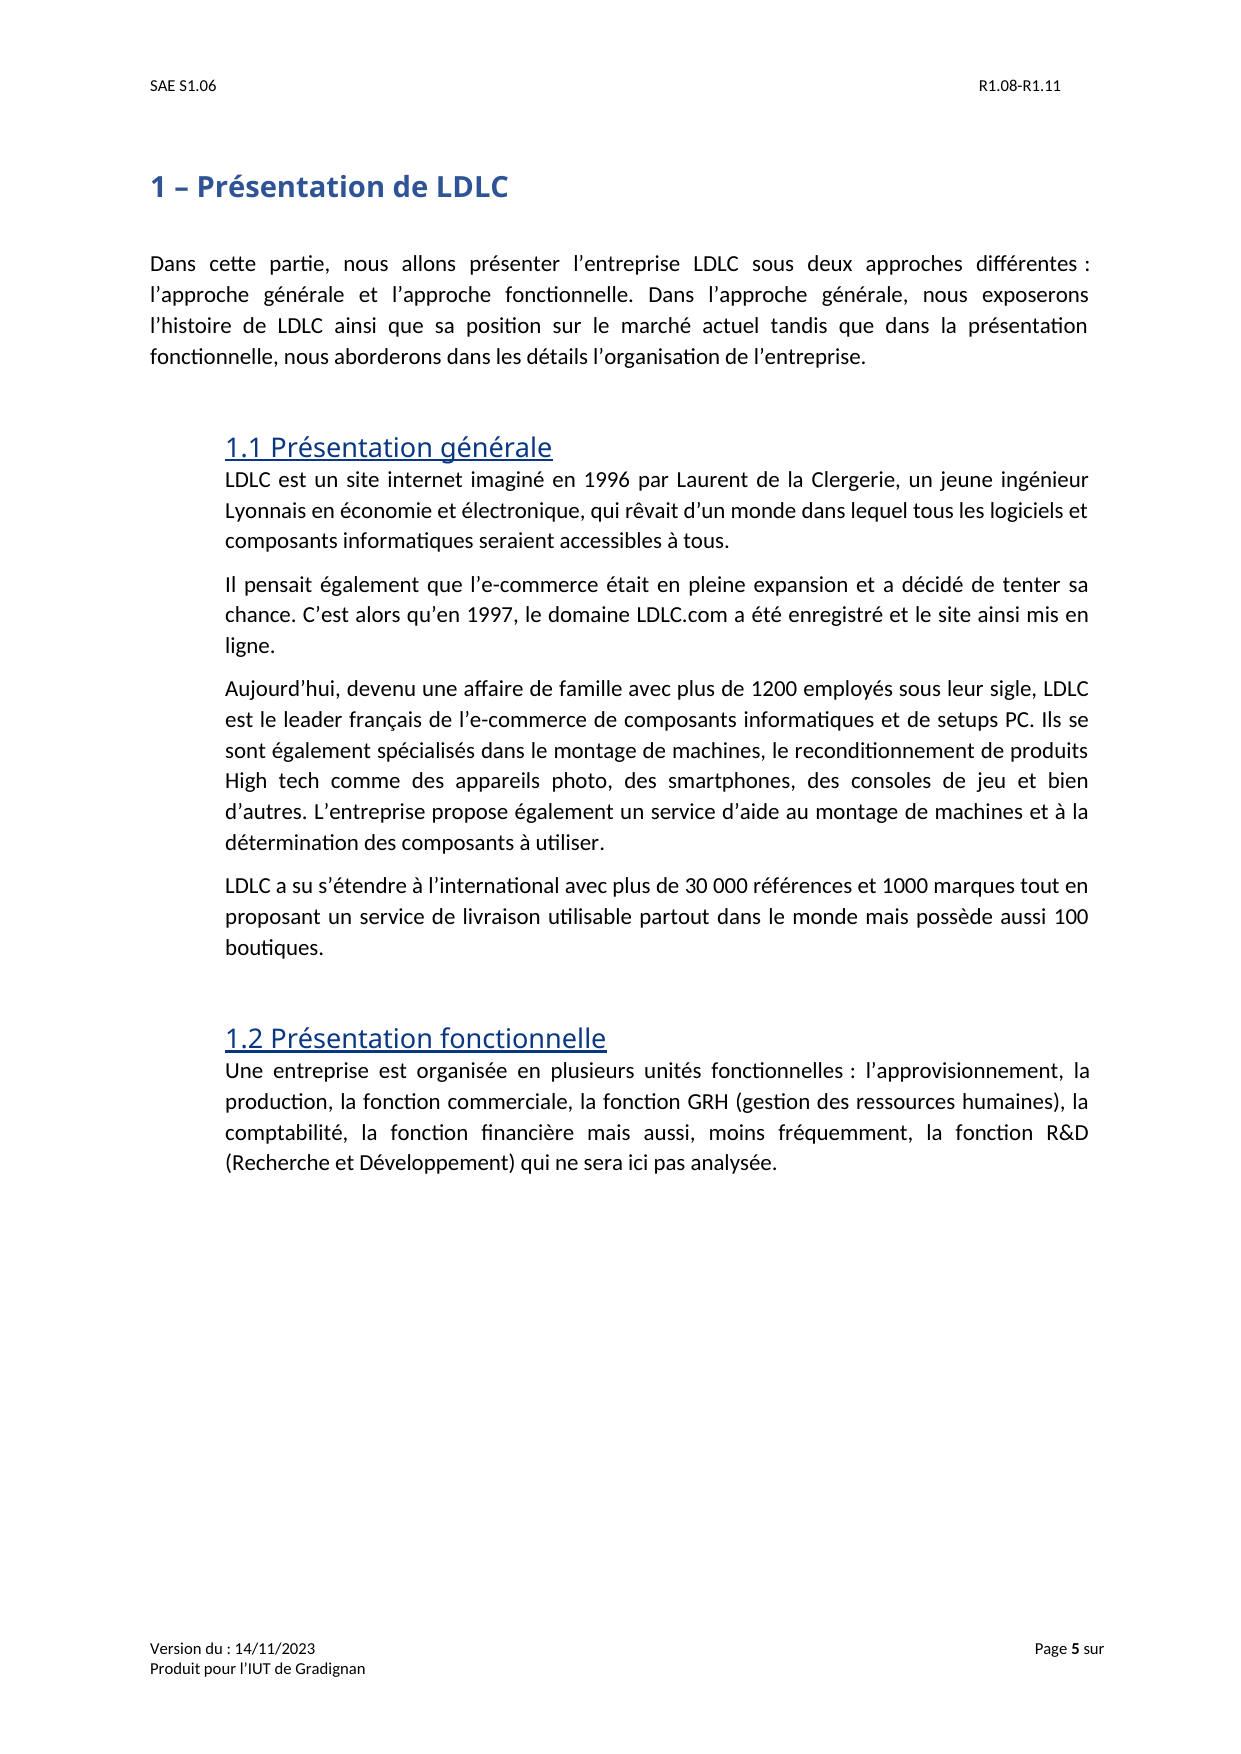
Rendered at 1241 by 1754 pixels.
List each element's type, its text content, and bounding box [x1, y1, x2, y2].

text Il pensait également que l’e-commerce était en pleine expansion et a décidé de tenter sa chance. C’est alors qu’en 1997, le domaine LDLC.com a été enregistré et le site ainsi mis en ligne. [225, 570, 1090, 659]
text LDLC a su s’étendre à l’international avec plus de 30 000 références et 1000 marques tout en proposant un service de livraison utilisable partout dans le monde mais possède aussi 100 boutiques. [225, 871, 1090, 961]
text Une entreprise est organisée en plusieurs unités fonctionnelles : l’approvisionnement, la production, la fonction commerciale, la fonction GRH (gestion des ressources humaines), la comptabilité, la fonction financière mais aussi, moins fréquemment, la fonction R&D (Recherche et Développement) qui ne sera ici pas analysée. [225, 1056, 1090, 1176]
text Aujourd’hui, devenu une affaire de famille avec plus de 1200 employés sous leur sigle, LDLC est le leader français de l’e-commerce de composants informatiques et de setups PC. Ils se sont également spécialisés dans le montage de machines, le reconditionnement de produits High tech comme des appareils photo, des smartphones, des consoles de jeu et bien d’autres. L’entreprise propose également un service d’aide au montage de machines et à la détermination des composants à utiliser. [225, 674, 1090, 856]
text LDLC est un site internet imaginé en 1996 par Laurent de la Clergerie, un jeune ingénieur Lyonnais en économie et électronique, qui rêvait d’un monde dans lequel tous les logiciels et composants informatiques seraient accessibles à tous. [225, 465, 1090, 554]
subtitle 1 – Présentation de LDLC [150, 167, 1090, 206]
text Dans cette partie, nous allons présenter l’entreprise LDLC sous deux approches différentes : l’approche générale et l’approche fonctionnelle. Dans l’approche générale, nous exposerons l’histoire de LDLC ainsi que sa position sur le marché actuel tandis que dans la présentation fonctionnelle, nous aborderons dans les détails l’organisation de l’entreprise. [150, 249, 1090, 370]
subtitle 1.2 Présentation fonctionnelle [225, 1019, 1090, 1056]
subtitle 1.1 Présentation générale [225, 428, 1090, 465]
